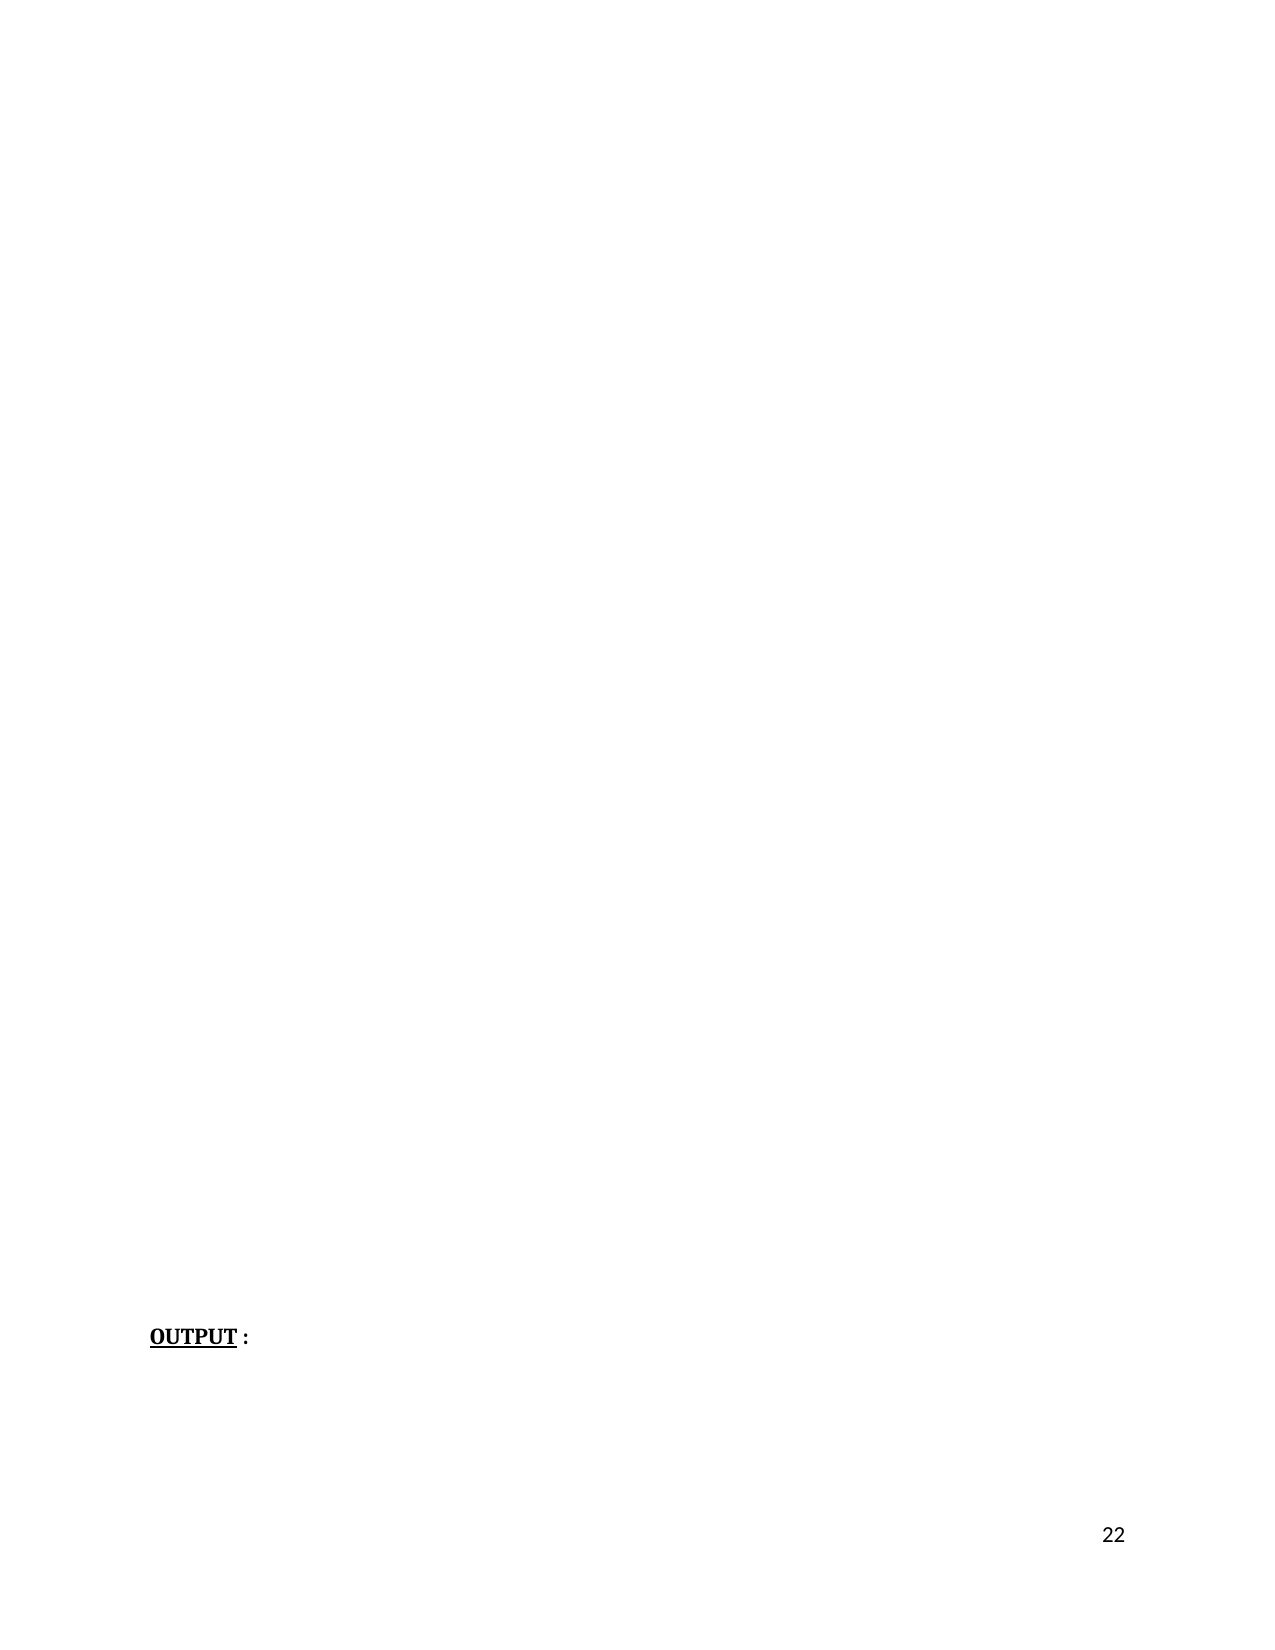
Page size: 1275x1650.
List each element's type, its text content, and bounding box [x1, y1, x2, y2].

text OUTPUT : [150, 1324, 1125, 1350]
